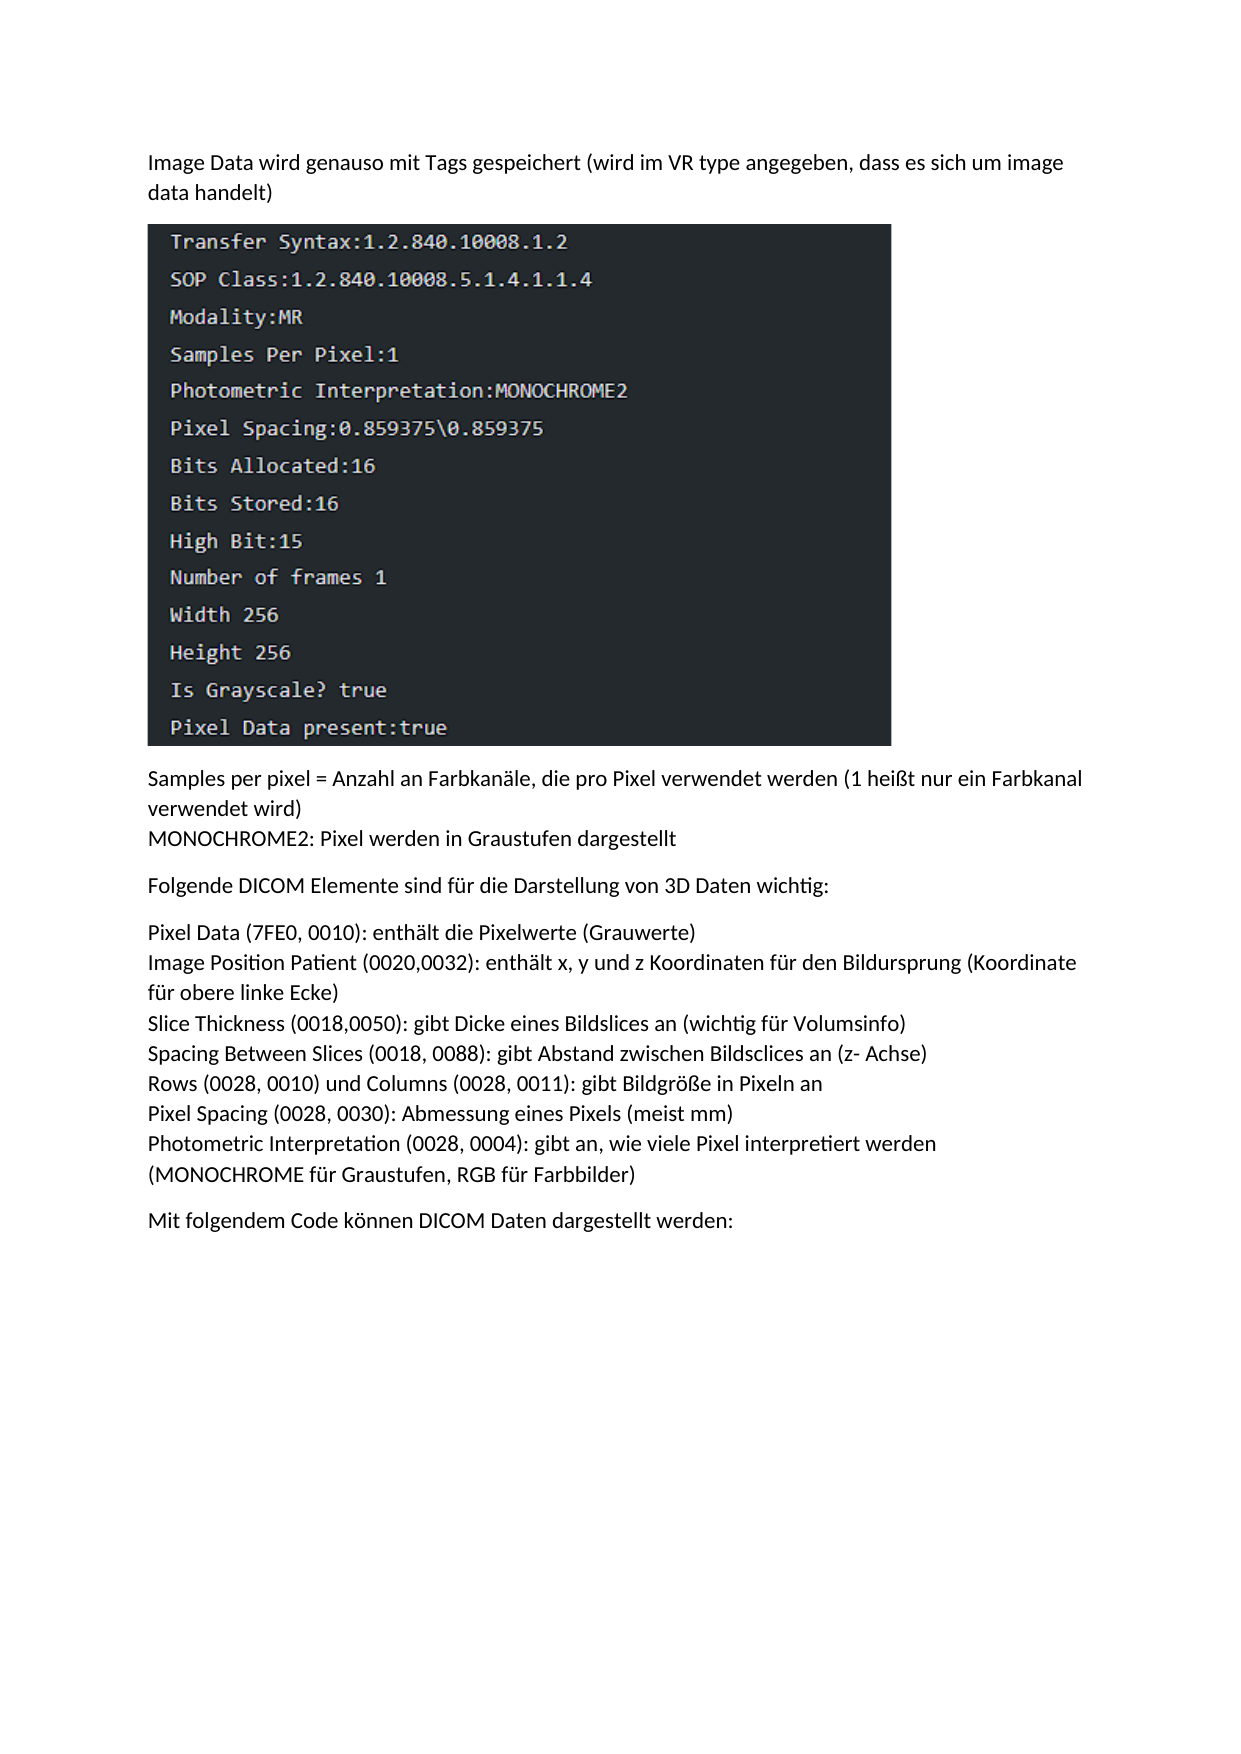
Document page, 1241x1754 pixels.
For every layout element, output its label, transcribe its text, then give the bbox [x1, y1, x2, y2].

text Image Data wird genauso mit Tags gespeichert (wird im VR type angegeben, dass es sich um image data handelt) [148, 148, 1093, 206]
picture [147, 224, 892, 746]
text Samples per pixel = Anzahl an Farbkanäle, die pro Pixel verwendet werden (1 heißt nur ein Farbkanal verwendet wird) MONOCHROME2: Pixel werden in Graustufen dargestellt [148, 764, 1093, 852]
text Mit folgendem Code können DICOM Daten dargestellt werden: [148, 1207, 1093, 1235]
text Folgende DICOM Elemente sind für die Darstellung von 3D Daten wichtig: [148, 871, 1093, 899]
text Pixel Data (7FE0, 0010): enthält die Pixelwerte (Grauwerte) Image Position Patient (0020,0032): enthält x, y und z Koordinaten für den Bildursprung (Koordinate für obere linke Ecke) Slice Thickness (0018,0050): gibt Dicke eines Bildslices an (wichtig für Volumsinfo) Spacing Between Slices (0018, 0088): gibt Abstand zwischen Bildsclices an (z- Achse) Rows (0028, 0010) und Columns (0028, 0011): gibt Bildgröße in Pixeln an Pixel Spacing (0028, 0030): Abmessung eines Pixels (meist mm) Photometric Interpretation (0028, 0004): gibt an, wie viele Pixel interpretiert werden (MONOCHROME für Graustufen, RGB für Farbbilder) [148, 918, 1093, 1188]
